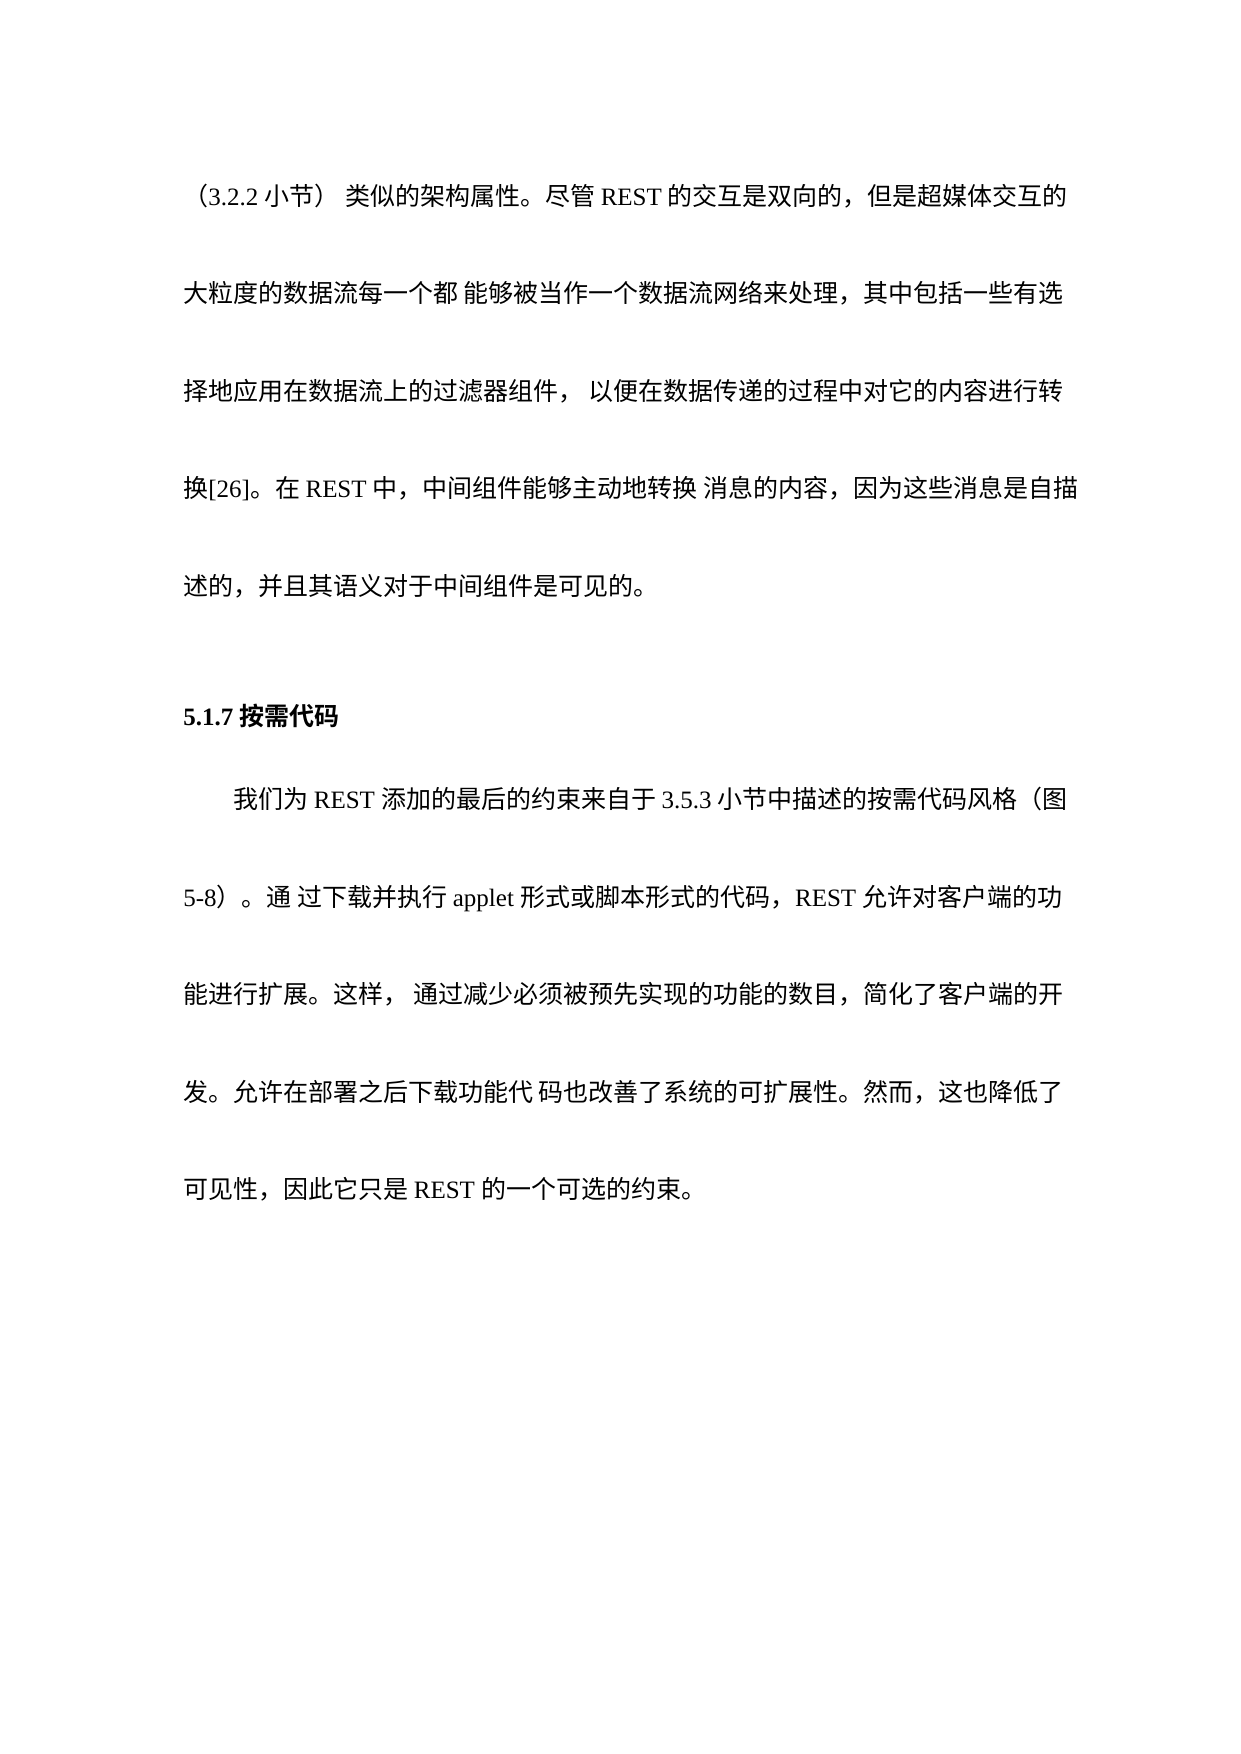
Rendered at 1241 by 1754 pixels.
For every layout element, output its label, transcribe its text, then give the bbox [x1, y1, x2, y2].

text 5.1.7 按需代码 [183, 682, 1081, 747]
text 我们为 REST 添加的最后的约束来自于 3.5.3 小节中描述的按需代码风格（图 5-8）。通 过下载并执行 applet 形式或脚本形式的代码，REST 允许对客户端的功能进行扩展。这样， 通过减少必须被预先实现的功能的数目，简化了客户端的开发。允许在部署之后下载功能代 码也改善了系统的可扩展性。然而，这也降低了可见性，因此它只是 REST 的一个可选的约束。 [183, 765, 1081, 1220]
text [183, 162, 1081, 617]
